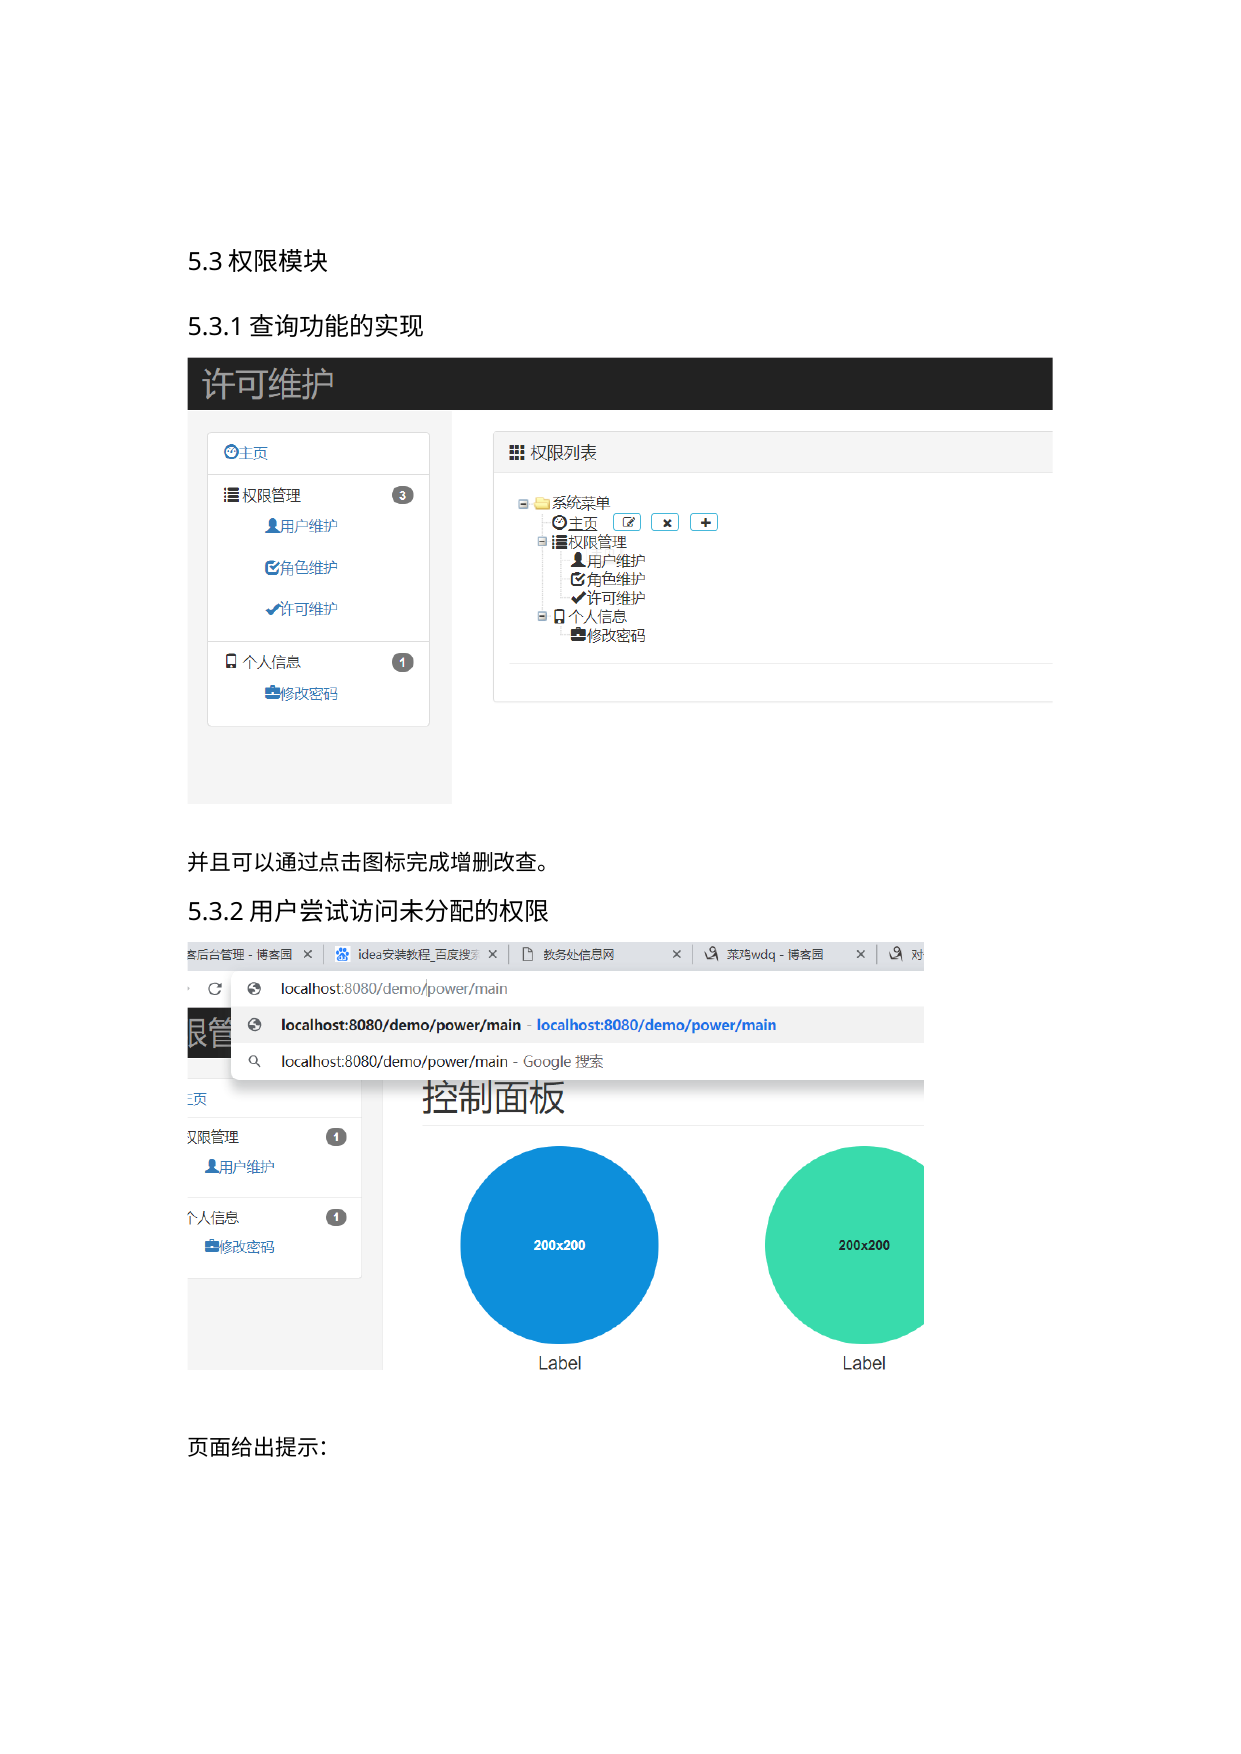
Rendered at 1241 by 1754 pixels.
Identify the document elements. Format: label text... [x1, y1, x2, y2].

picture [187, 942, 924, 1370]
subtitle 5.3.1查询功能的实现 [187, 292, 1053, 357]
picture [187, 357, 1053, 804]
subtitle 5.3.2用户尝试访问未分配的权限 [187, 877, 1053, 942]
text 并且可以通过点击图标完成增删改查。 [187, 844, 1053, 877]
subtitle 5.3权限模块 [187, 227, 1053, 292]
text 页面给出提示： [187, 1429, 1053, 1462]
